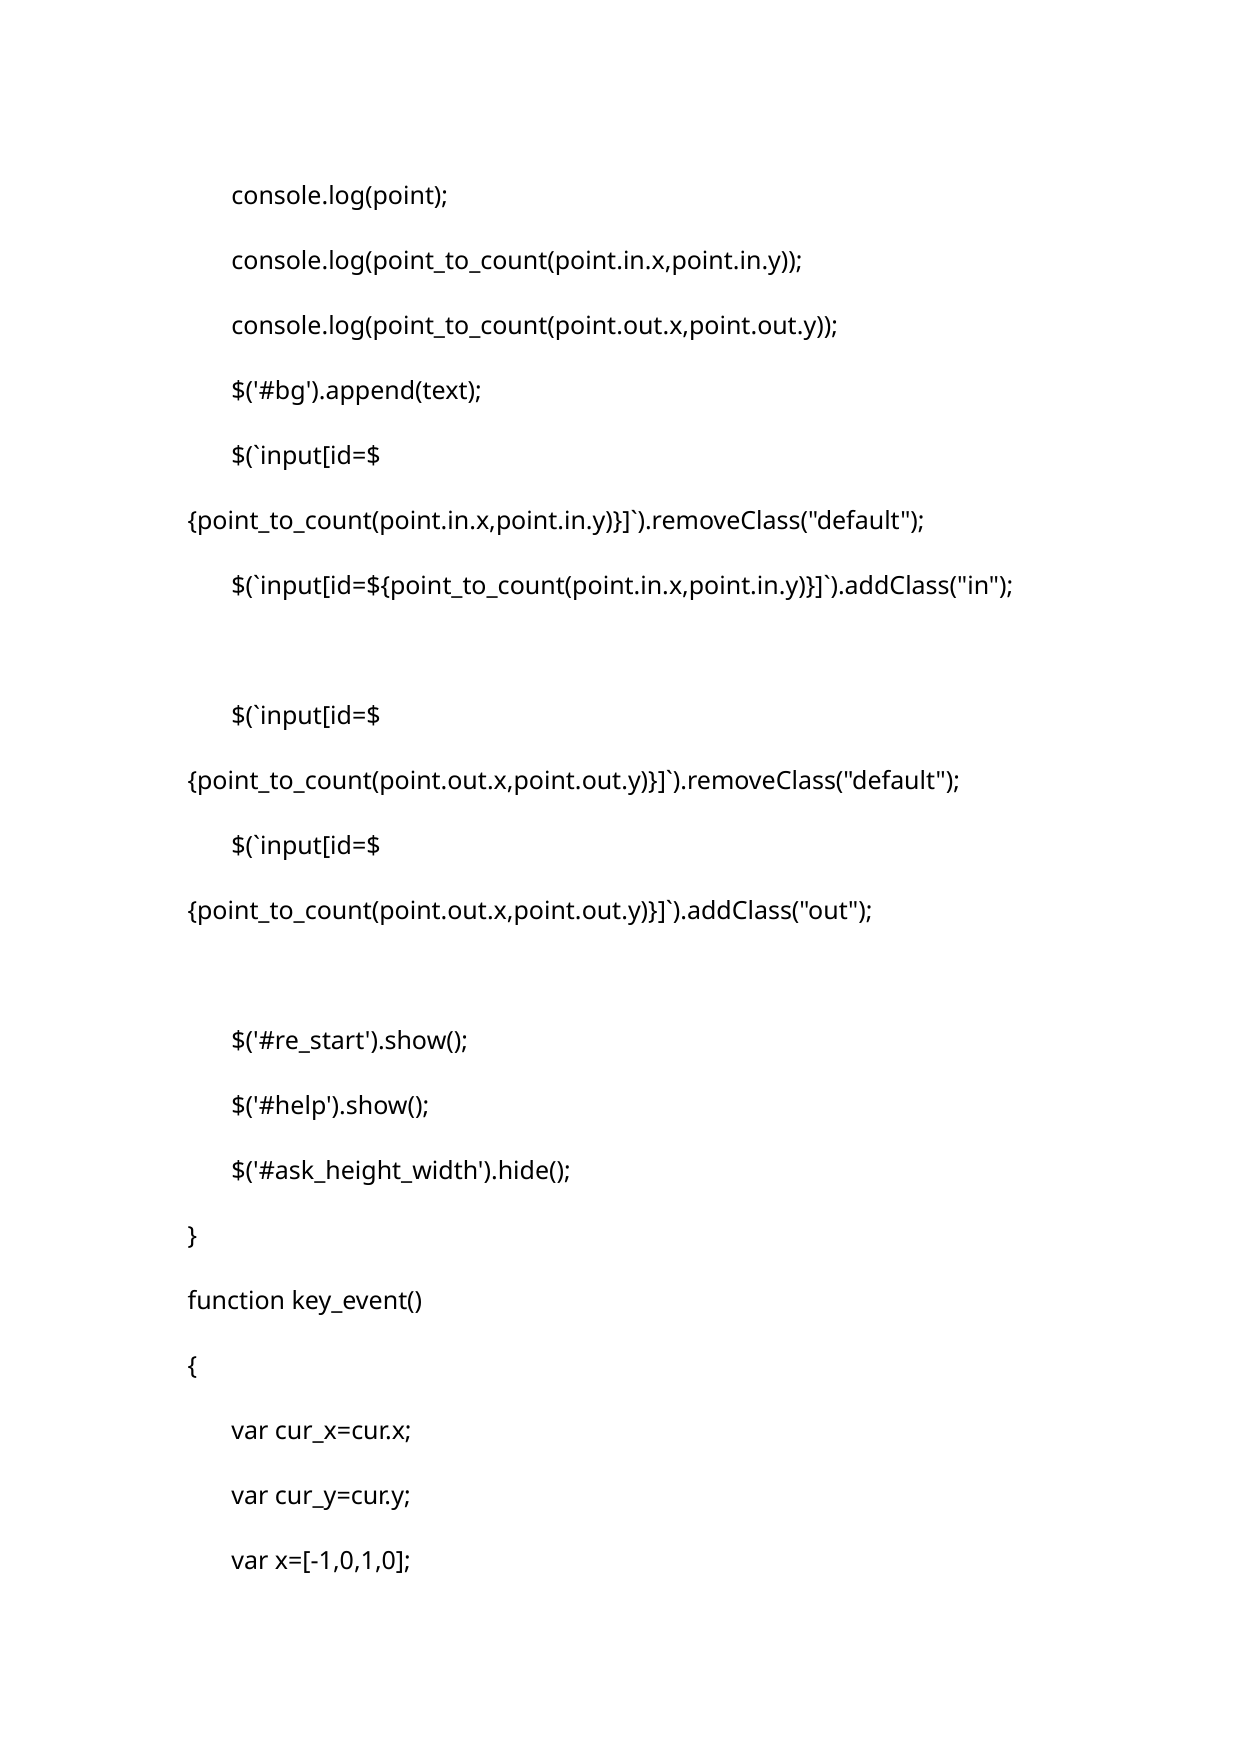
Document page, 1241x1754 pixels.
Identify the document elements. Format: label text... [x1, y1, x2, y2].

text } [187, 1202, 1053, 1267]
text $('#help').show(); [187, 1072, 1053, 1137]
text console.log(point); [187, 162, 1053, 227]
text $(`input[id=${point_to_count(point.out.x,point.out.y)}]`).addClass("out"); [187, 812, 1053, 942]
text $(`input[id=${point_to_count(point.out.x,point.out.y)}]`).removeClass("default"); [187, 682, 1053, 812]
text $('#re_start').show(); [187, 1007, 1053, 1072]
text var x=[-1,0,1,0]; [187, 1527, 1053, 1592]
text var cur_x=cur.x; [187, 1397, 1053, 1462]
text console.log(point_to_count(point.out.x,point.out.y)); [187, 292, 1053, 357]
text { [187, 1332, 1053, 1397]
text console.log(point_to_count(point.in.x,point.in.y)); [187, 227, 1053, 292]
text $('#bg').append(text); [187, 357, 1053, 422]
text $(`input[id=${point_to_count(point.in.x,point.in.y)}]`).addClass("in"); [187, 552, 1053, 617]
text $('#ask_height_width').hide(); [187, 1137, 1053, 1202]
text var cur_y=cur.y; [187, 1462, 1053, 1527]
text $(`input[id=${point_to_count(point.in.x,point.in.y)}]`).removeClass("default"); [187, 422, 1053, 552]
text function key_event() [187, 1267, 1053, 1332]
